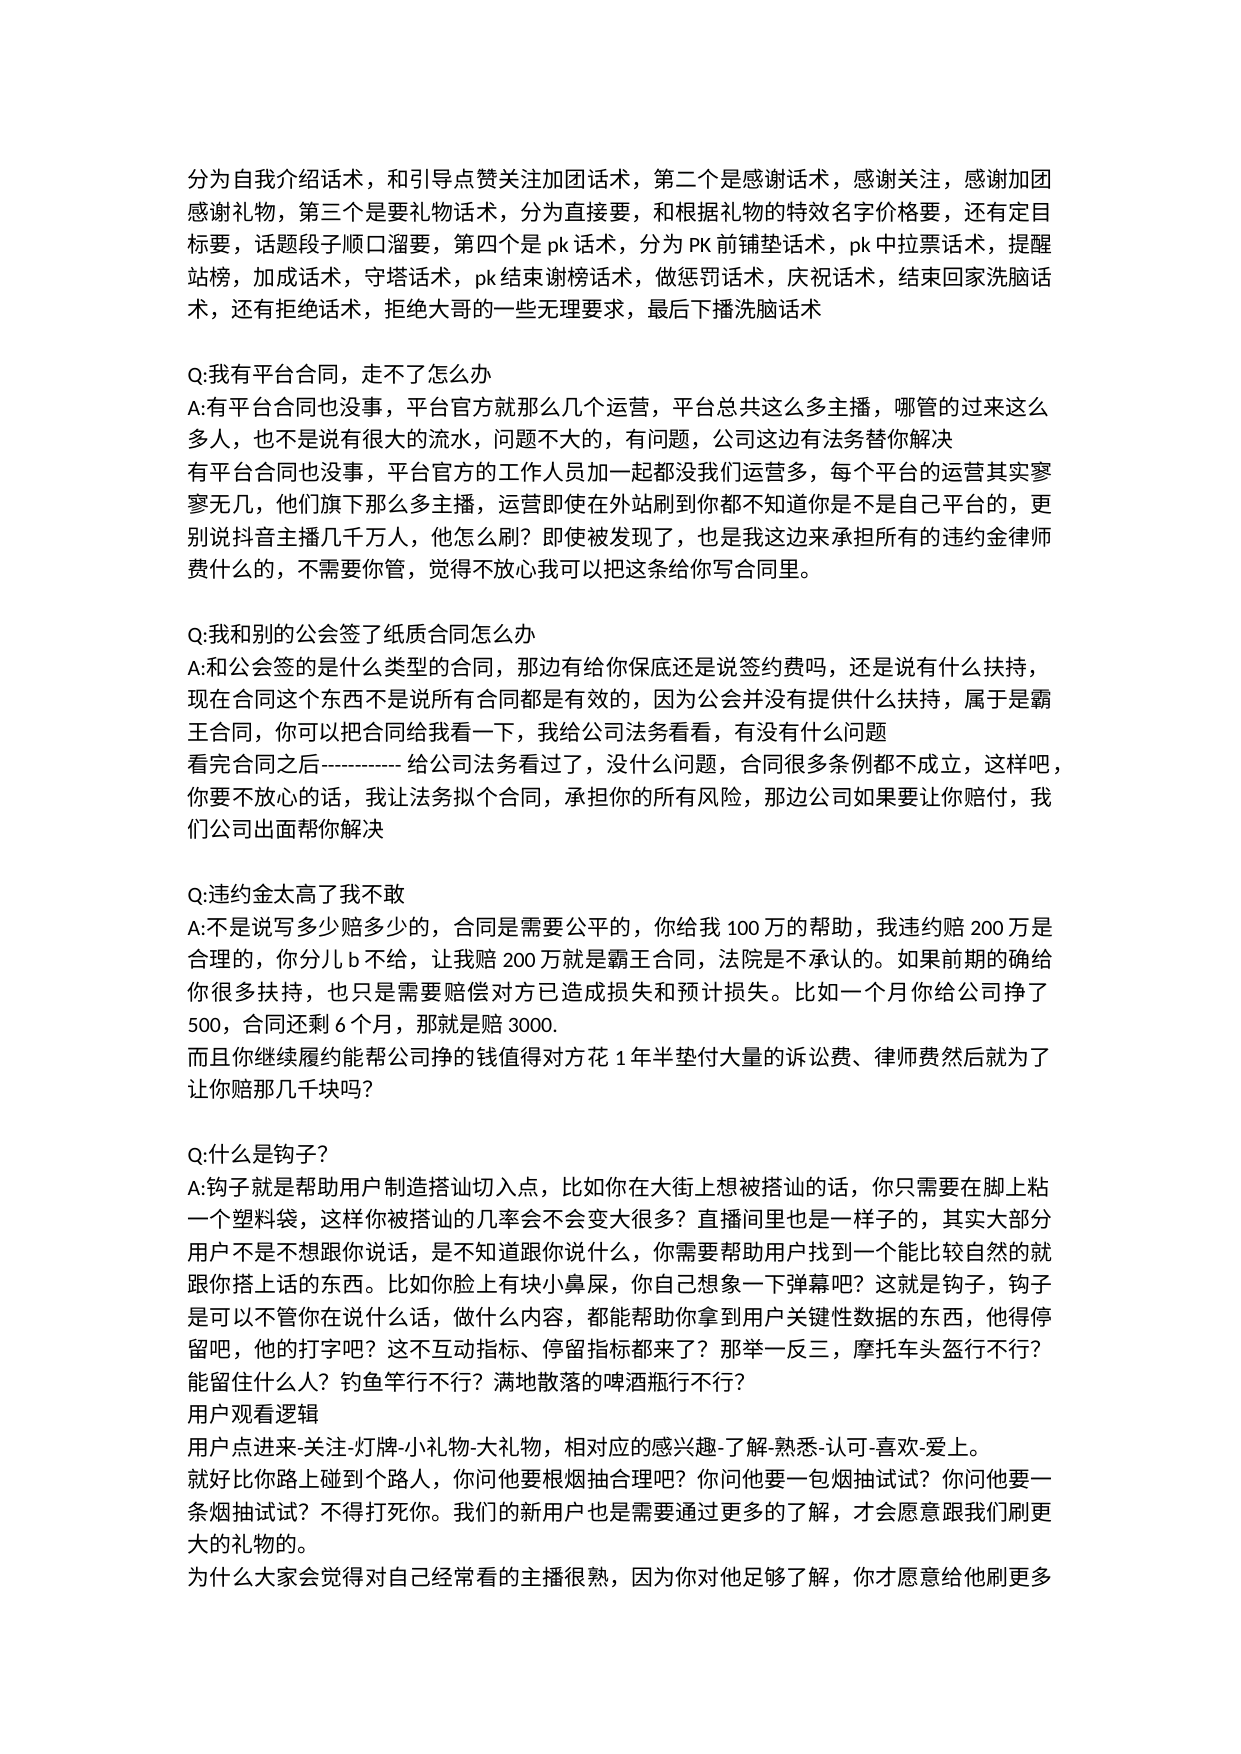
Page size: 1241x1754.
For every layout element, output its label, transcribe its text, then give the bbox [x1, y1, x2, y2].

text Q:违约金太高了我不敢 [187, 877, 1053, 909]
text 有平台合同也没事，平台官方的工作人员加一起都没我们运营多，每个平台的运营其实寥寥无几，他们旗下那么多主播，运营即使在外站刷到你都不知道你是不是自己平台的，更别说抖音主播几千万人，他怎么刷？即使被发现了，也是我这边来承担所有的违约金律师费什么的，不需要你管，觉得不放心我可以把这条给你写合同里。 [187, 454, 1053, 584]
text Q:我和别的公会签了纸质合同怎么办 [187, 617, 1053, 649]
text 而且你继续履约能帮公司挣的钱值得对方花1年半垫付大量的诉讼费、律师费然后就为了让你赔那几千块吗？ [187, 1039, 1053, 1104]
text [187, 162, 1053, 324]
text A:不是说写多少赔多少的，合同是需要公平的，你给我100万的帮助，我违约赔200万是合理的，你分儿b不给，让我赔200万就是霸王合同，法院是不承认的。如果前期的确给你很多扶持，也只是需要赔偿对方已造成损失和预计损失。比如一个月你给公司挣了500，合同还剩6个月，那就是赔3000. [187, 909, 1053, 1039]
text A:有平台合同也没事，平台官方就那么几个运营，平台总共这么多主播，哪管的过来这么多人，也不是说有很大的流水，问题不大的，有问题，公司这边有法务替你解决 [187, 389, 1053, 454]
text 用户观看逻辑 [187, 1397, 1053, 1429]
text A:钩子就是帮助用户制造搭讪切入点，比如你在大街上想被搭讪的话，你只需要在脚上粘一个塑料袋，这样你被搭讪的几率会不会变大很多？直播间里也是一样子的，其实大部分用户不是不想跟你说话，是不知道跟你说什么，你需要帮助用户找到一个能比较自然的就跟你搭上话的东西。比如你脸上有块小鼻屎，你自己想象一下弹幕吧？这就是钩子，钩子是可以不管你在说什么话，做什么内容，都能帮助你拿到用户关键性数据的东西，他得停留吧，他的打字吧？这不互动指标、停留指标都来了？那举一反三，摩托车头盔行不行？能留住什么人？钓鱼竿行不行？满地散落的啤酒瓶行不行？ [187, 1169, 1053, 1397]
text Q:我有平台合同，走不了怎么办 [187, 357, 1053, 389]
text 用户点进来-关注-灯牌-小礼物-大礼物，相对应的感兴趣-了解-熟悉-认可-喜欢-爱上。 [187, 1429, 1053, 1462]
text 看完合同之后------------ 给公司法务看过了，没什么问题，合同很多条例都不成立，这样吧，你要不放心的话，我让法务拟个合同，承担你的所有风险，那边公司如果要让你赔付，我们公司出面帮你解决 [187, 747, 1053, 844]
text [187, 1559, 1053, 1592]
text 就好比你路上碰到个路人，你问他要根烟抽合理吧？你问他要一包烟抽试试？你问他要一条烟抽试试？不得打死你。我们的新用户也是需要通过更多的了解，才会愿意跟我们刷更大的礼物的。 [187, 1462, 1053, 1559]
text A:和公会签的是什么类型的合同，那边有给你保底还是说签约费吗，还是说有什么扶持，现在合同这个东西不是说所有合同都是有效的，因为公会并没有提供什么扶持，属于是霸王合同，你可以把合同给我看一下，我给公司法务看看，有没有什么问题 [187, 649, 1053, 747]
text Q:什么是钩子？ [187, 1137, 1053, 1169]
